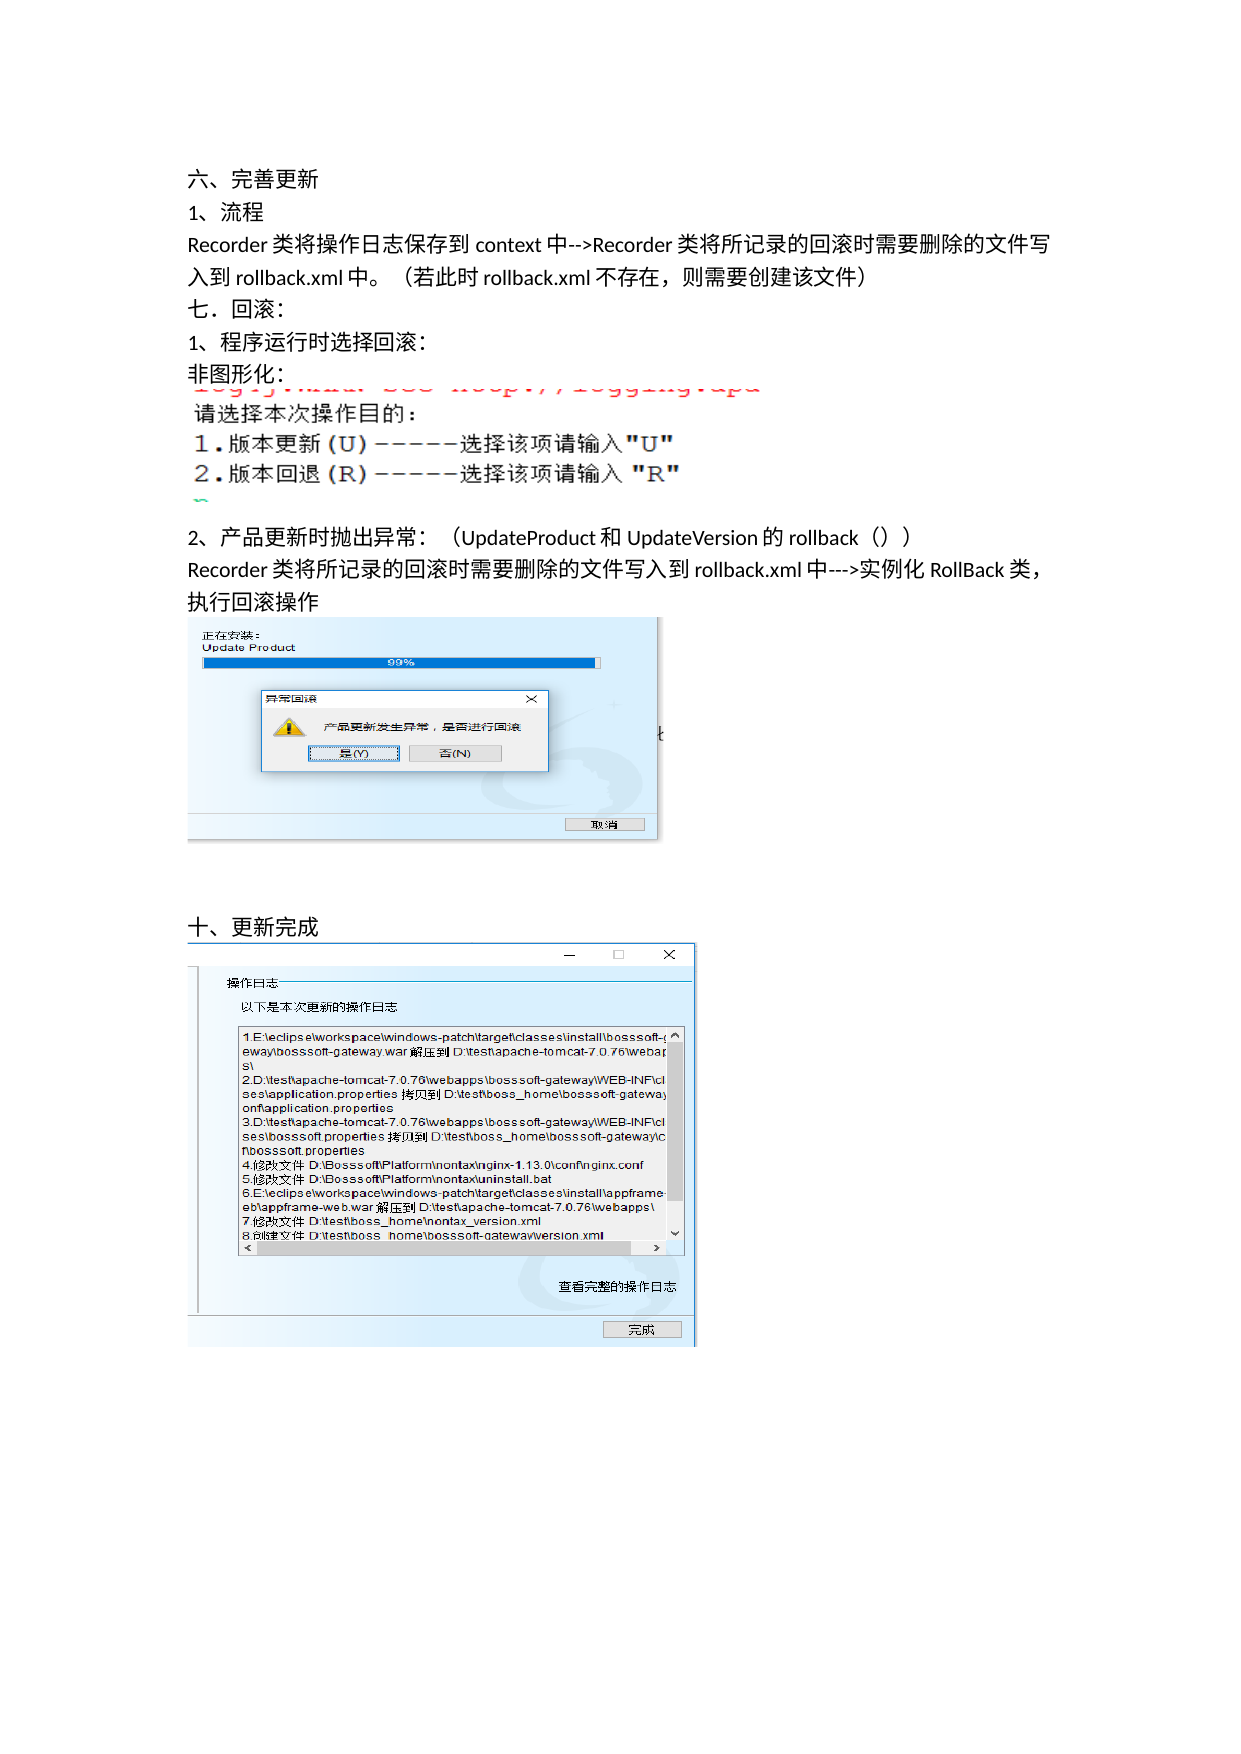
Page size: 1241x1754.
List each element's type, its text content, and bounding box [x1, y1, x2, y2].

text Recorder类将操作日志保存到context中-->Recorder类将所记录的回滚时需要删除的文件写入到rollback.xml中。（若此时rollback.xml不存在，则需要创建该文件） [187, 227, 1053, 292]
picture [187, 942, 698, 1347]
text 1、流程 [187, 194, 1053, 227]
text 2、产品更新时抛出异常：（UpdateProduct和UpdateVersion的rollback（）） [187, 519, 1053, 552]
text Recorder类将所记录的回滚时需要删除的文件写入到rollback.xml中--->实例化RollBack类，执行回滚操作 [187, 552, 1053, 617]
picture [187, 617, 664, 844]
text 六、完善更新 [187, 162, 1053, 194]
text 1、程序运行时选择回滚： [187, 324, 1053, 357]
text 非图形化： [187, 357, 1053, 389]
text 七．回滚： [187, 292, 1053, 324]
text 十、更新完成 [187, 909, 1053, 942]
picture [187, 389, 760, 502]
